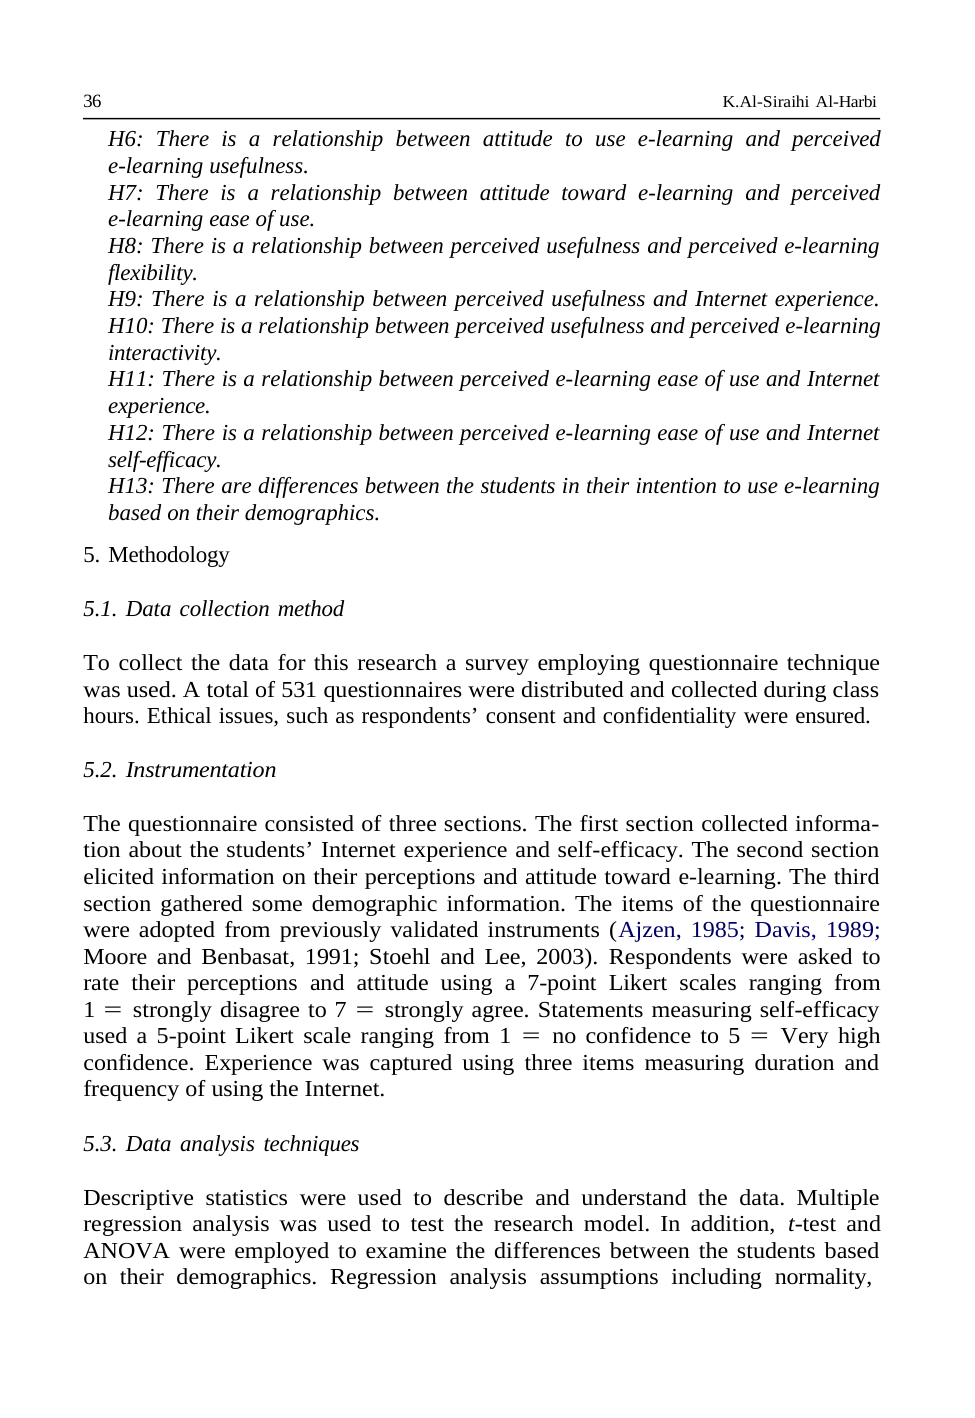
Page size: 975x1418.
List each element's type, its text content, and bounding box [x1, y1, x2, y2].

text To collect the data for this research a survey employing questionnaire technique was used. A total of 531 questionnaires were distributed and collected during class hours. Ethical issues, such as respondents’ consent and confidentiality were ensured. [83, 649, 881, 729]
list Data analysis techniques [83, 1130, 904, 1157]
text H12: There is a relationship between perceived e-learning ease of use and Internet self-efficacy. [108, 419, 881, 472]
text H13: There are differences between the students in their intention to use e-learning based on their demographics. [108, 473, 881, 526]
list Methodology [83, 541, 904, 567]
text H7: There is a relationship between attitude toward e-learning and perceived e-learning ease of use. [108, 179, 881, 232]
text H6: There is a relationship between attitude to use e-learning and perceived e-learning usefulness. [108, 125, 881, 178]
list Data collection method [83, 595, 904, 621]
text H11: There is a relationship between perceived e-learning ease of use and Internet experience. [108, 365, 881, 419]
list Instrumentation [83, 756, 904, 783]
text H8: There is a relationship between perceived usefulness and perceived e-learning flexibility. [108, 232, 881, 285]
text Descriptive statistics were used to describe and understand the data. Multiple regression analysis was used to test the research model. In addition, t-test and ANOVA were employed to examine the differences between the students based on their demographics. Regression analysis assumptions including normality, [83, 1184, 881, 1290]
text The questionnaire consisted of three sections. The first section collected informa- tion about the students’ Internet experience and self-efficacy. The second section elicited information on their perceptions and attitude toward e-learning. The third section gathered some demographic information. The items of the questionnaire were adopted from previously validated instruments (Ajzen, 1985; Davis, 1989; Moore and Benbasat, 1991; Stoehl and Lee, 2003). Respondents were asked to rate their perceptions and attitude using a 7-point Likert scales ranging from 1 = strongly disagree to 7 = strongly agree. Statements measuring self-efficacy used a 5-point Likert scale ranging from 1 = no confidence to 5 = Very high confidence. Experience was captured using three items measuring duration and frequency of using the Internet. [83, 810, 881, 1102]
text H9: There is a relationship between perceived usefulness and Internet experience. H10: There is a relationship between perceived usefulness and perceived e-learning interactivity. [108, 285, 881, 365]
